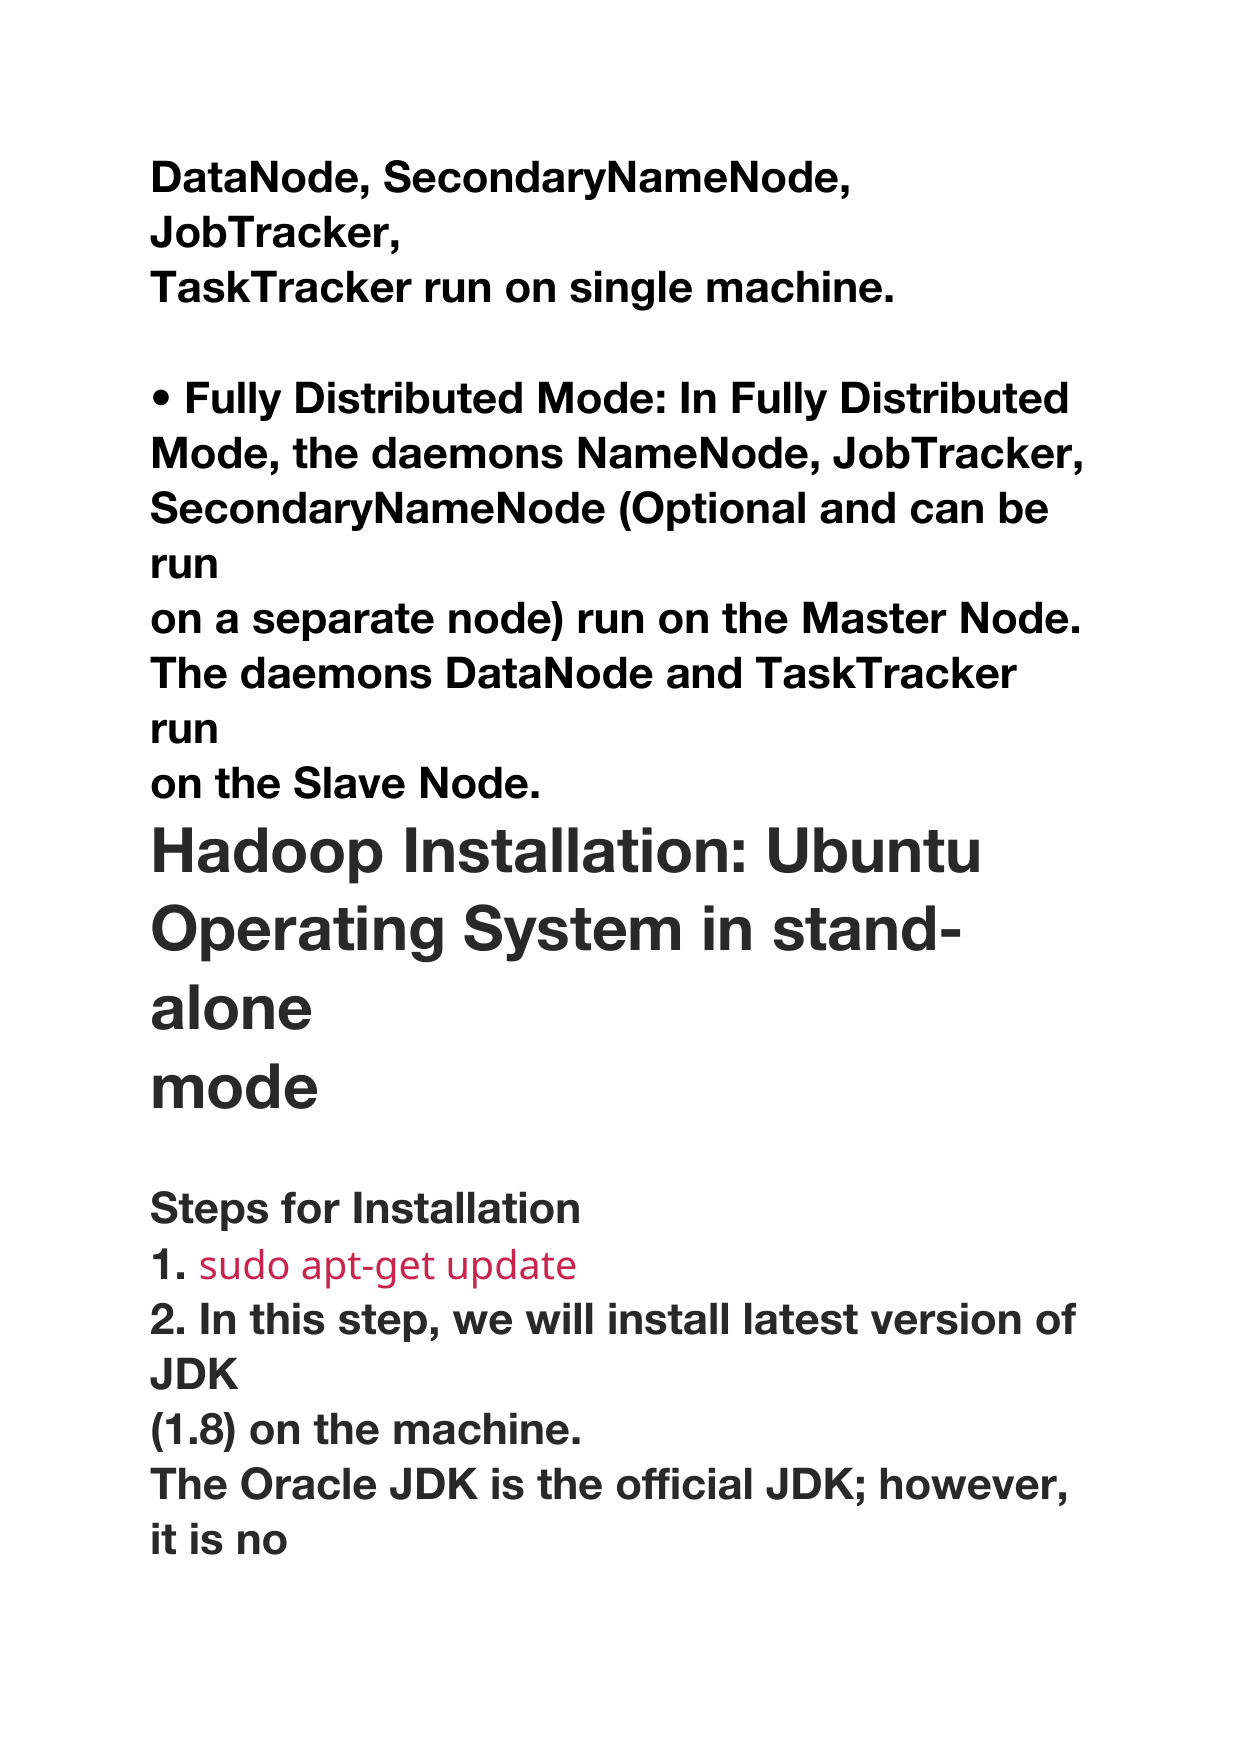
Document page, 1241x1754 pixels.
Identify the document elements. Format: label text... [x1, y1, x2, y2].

text • Fully Distributed Mode: In Fully Distributed [150, 370, 1090, 426]
text 1. sudo apt-get update [150, 1236, 1090, 1292]
text 2. In this step, we will install latest version of JDK [150, 1292, 1090, 1402]
text mode [150, 1047, 1090, 1126]
text on the Slave Node. [150, 756, 1090, 811]
text The Oracle JDK is the official JDK; however, it is no [150, 1457, 1090, 1567]
text TaskTracker run on single machine. [150, 260, 1090, 315]
text Hadoop Installation: Ubuntu [150, 811, 1090, 890]
text on a separate node) run on the Master Node. [150, 591, 1090, 646]
text DataNode, SecondaryNameNode, JobTracker, [150, 150, 1090, 260]
text SecondaryNameNode (Optional and can be run [150, 481, 1090, 591]
text Mode, the daemons NameNode, JobTracker, [150, 426, 1090, 481]
text (1.8) on the machine. [150, 1402, 1090, 1457]
text The daemons DataNode and TaskTracker run [150, 646, 1090, 756]
text Steps for Installation [150, 1181, 1090, 1236]
text Operating System in stand-alone [150, 890, 1090, 1047]
